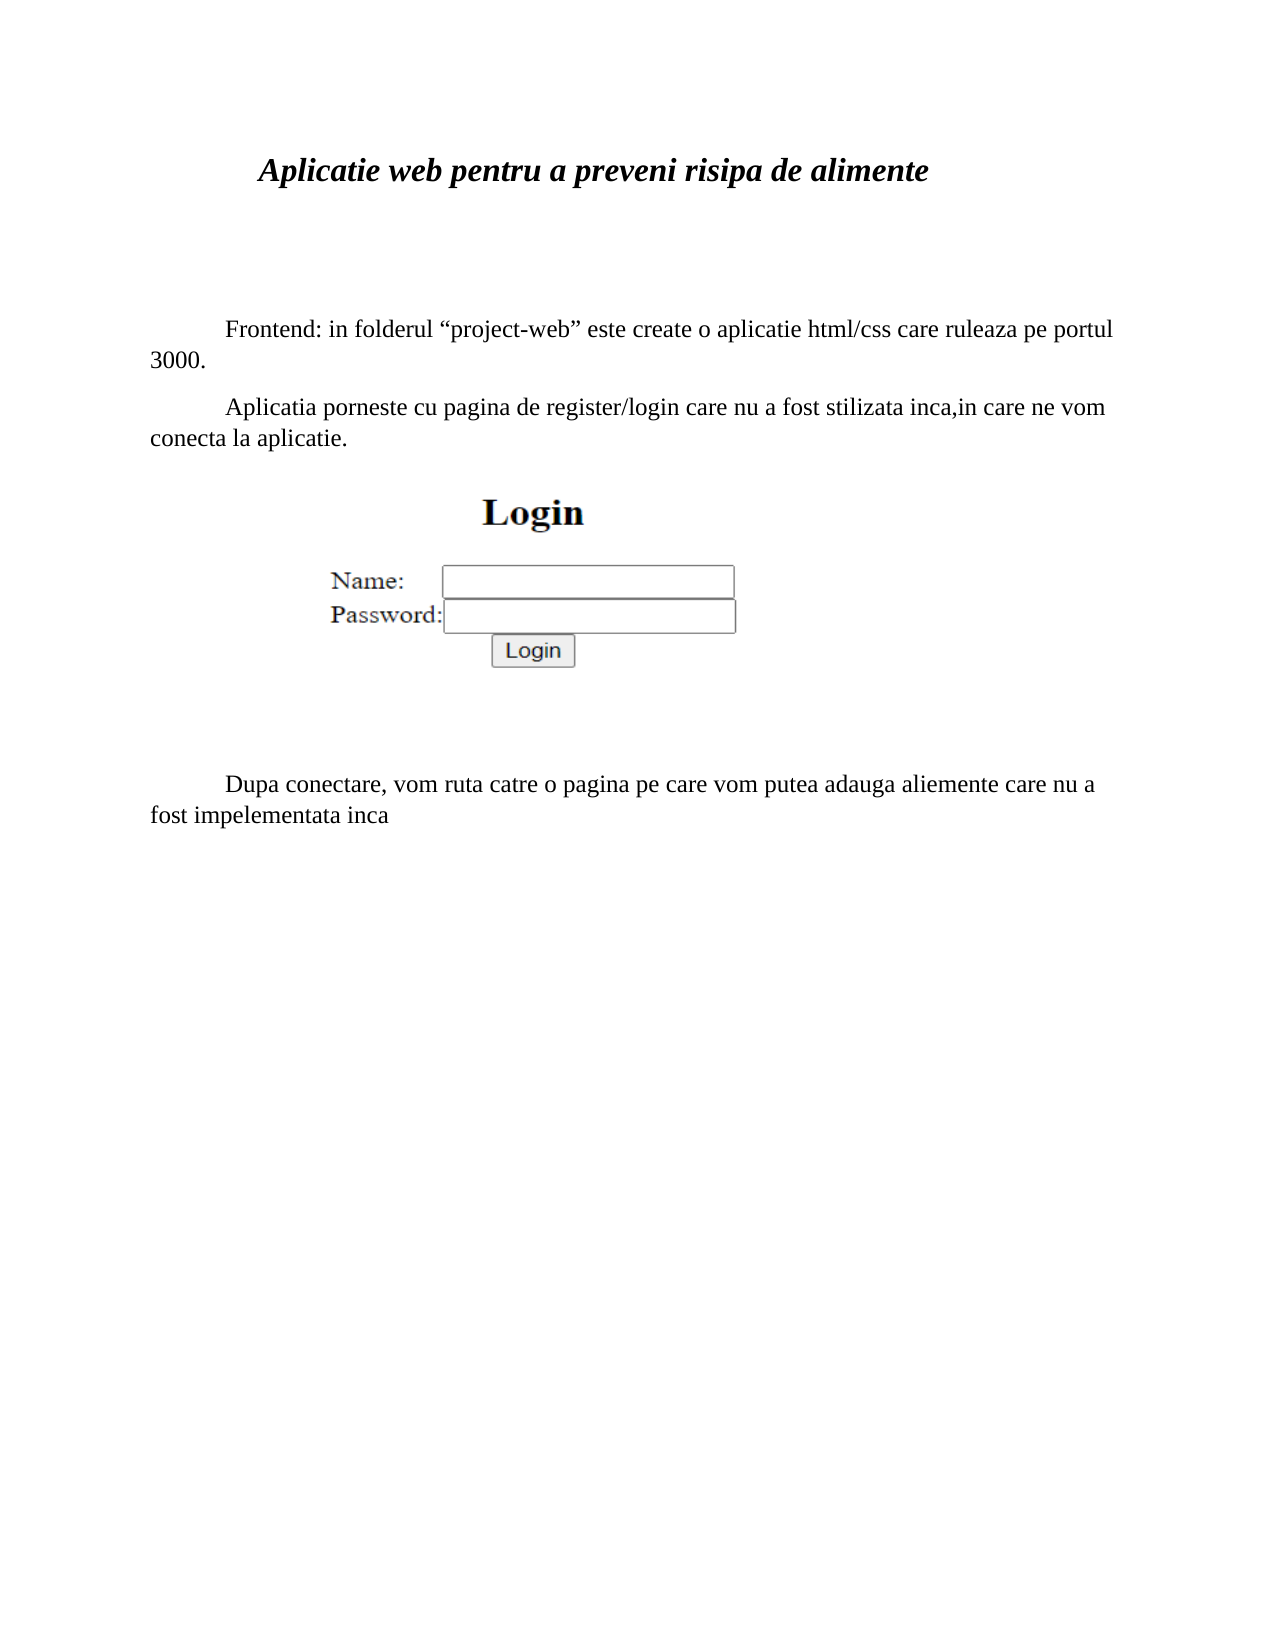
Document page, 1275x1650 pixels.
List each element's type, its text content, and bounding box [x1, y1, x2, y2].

text Aplicatia porneste cu pagina de register/login care nu a fost stilizata inca,in care ne vom conecta la aplicatie. [150, 392, 1125, 452]
picture [225, 471, 878, 703]
text Dupa conectare, vom ruta catre o pagina pe care vom putea adauga aliemente care nu a fost impelementata inca [150, 769, 1125, 829]
text Frontend: in folderul “project-web” este create o aplicatie html/css care ruleaza pe portul 3000. [150, 314, 1125, 373]
text Aplicatie web pentru a preveni risipa de alimente [150, 150, 1125, 188]
